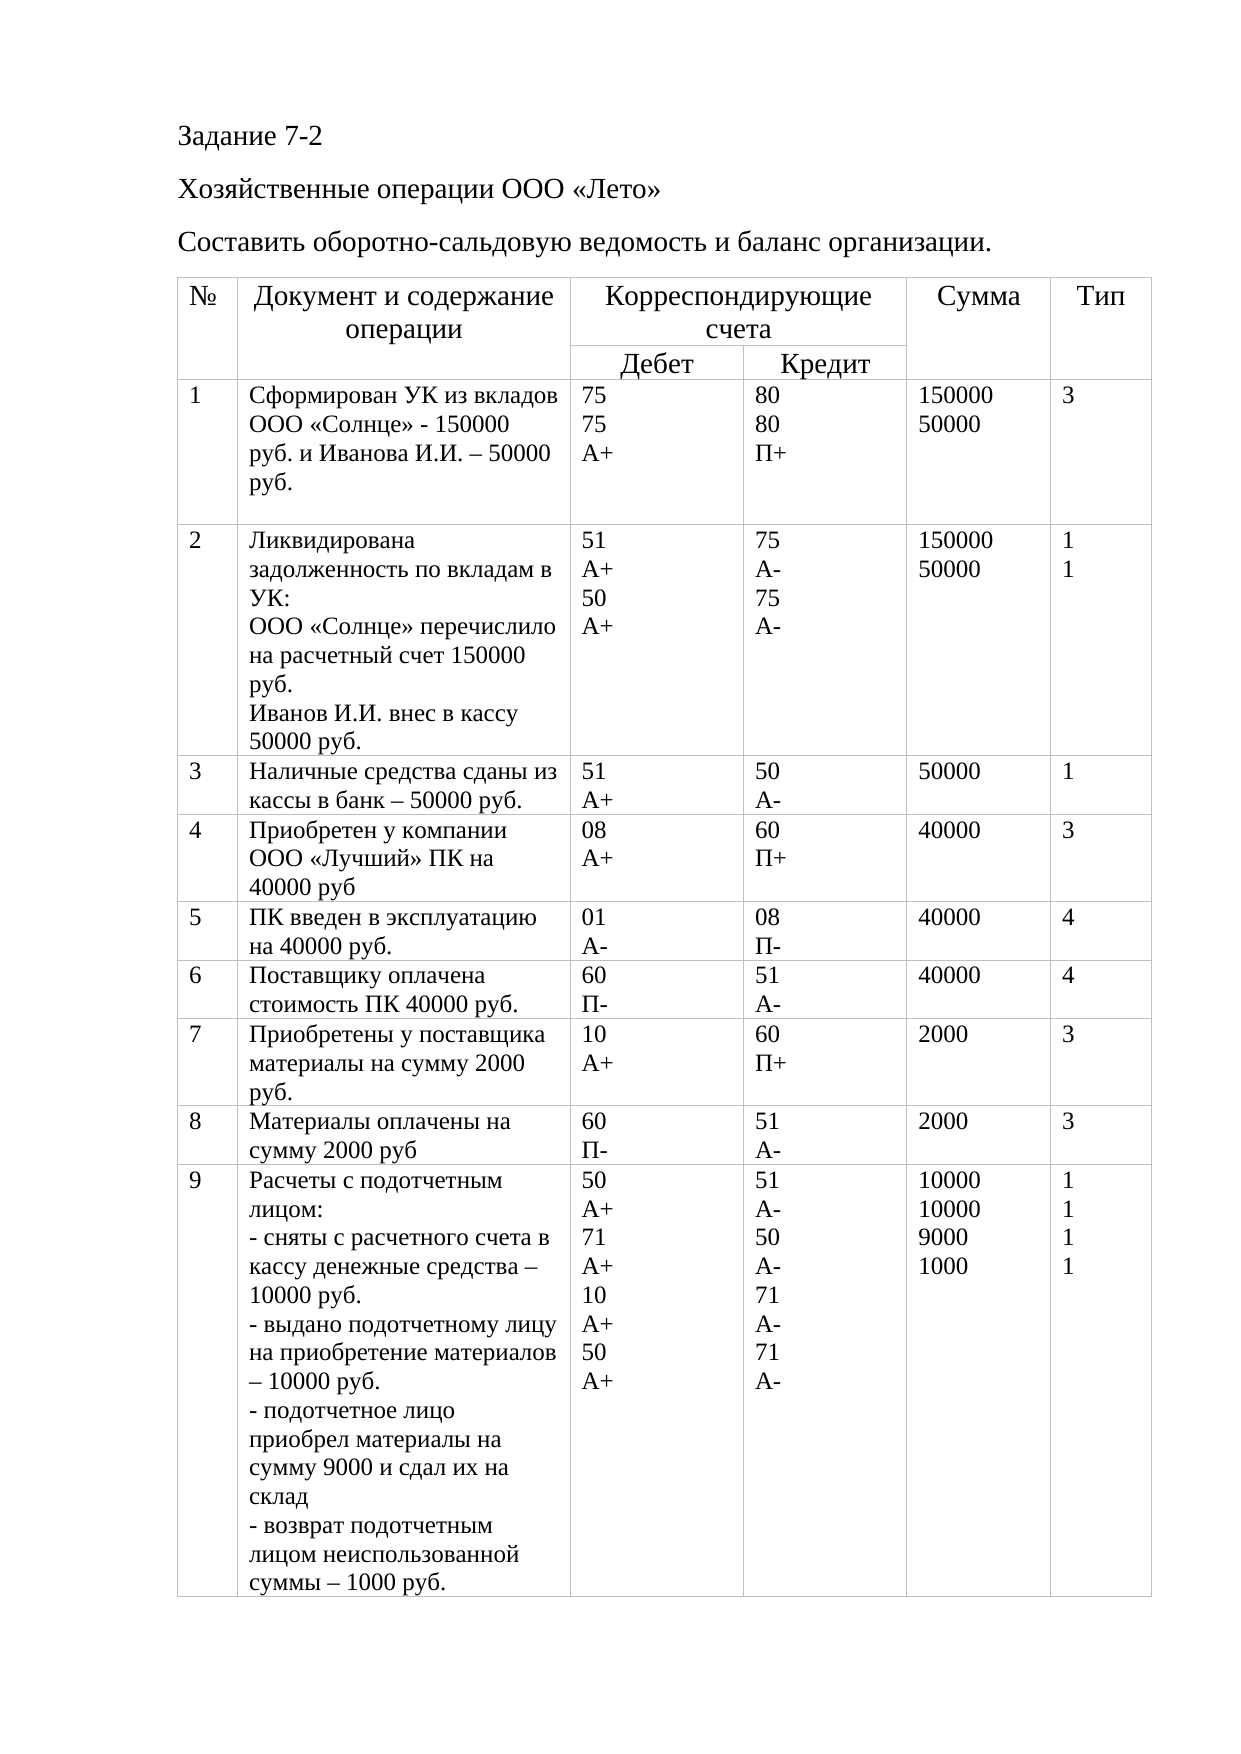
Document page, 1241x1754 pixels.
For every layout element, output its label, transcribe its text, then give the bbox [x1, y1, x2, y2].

table_cell 1 1 1 1 [1051, 1165, 1151, 1596]
table_cell 01 А- [571, 902, 743, 959]
table_cell 51 А- [744, 961, 906, 1018]
table_cell 3 [1051, 380, 1151, 524]
table_cell 60 П+ [744, 815, 906, 901]
table_cell 50 А- [744, 756, 906, 814]
table_cell 08 П- [744, 902, 906, 959]
table_cell Дебет [571, 346, 743, 379]
table_cell 50 А+ 71 А+ 10 А+ 50 А+ [571, 1165, 743, 1596]
table_cell 51 А- 50 А- 71 А- 71 А- [744, 1165, 906, 1596]
table_cell 1 1 [1051, 525, 1151, 755]
table_cell 9 [178, 1165, 237, 1596]
text Задание 7-2 [177, 118, 1152, 152]
table_header Сумма [907, 278, 1050, 379]
table_header Документ и содержание операции [238, 278, 570, 379]
table_cell 3 [1051, 1019, 1151, 1105]
table_header Тип [1051, 278, 1151, 379]
table_cell 40000 [907, 961, 1050, 1018]
table_cell Сформирован УК из вкладов ООО «Солнце» - 150000 руб. и Иванова И.И. – 50000 руб. [238, 380, 570, 524]
table_cell 2000 [907, 1019, 1050, 1105]
table_cell 51 А- [744, 1106, 906, 1164]
table_cell 60 П- [571, 961, 743, 1018]
table_cell 1 [178, 380, 237, 524]
table_cell 150000 50000 [907, 525, 1050, 755]
table_cell 4 [1051, 902, 1151, 959]
table_cell 6 [178, 961, 237, 1018]
table_cell Ликвидирована задолженность по вкладам в УК: ООО «Солнце» перечислило на расчетный счет 150000 руб. Иванов И.И. внес в кассу 50000 руб. [238, 525, 570, 755]
table_cell 75 75 А+ [571, 380, 743, 524]
table_cell Приобретен у компании ООО «Лучший» ПК на 40000 руб [238, 815, 570, 901]
table_cell 60 П- [571, 1106, 743, 1164]
text Составить оборотно-сальдовую ведомость и баланс организации. [177, 224, 1152, 257]
table_cell 40000 [907, 815, 1050, 901]
table_cell 1 [1051, 756, 1151, 814]
table_cell 80 80 П+ [744, 380, 906, 524]
table_cell ПК введен в эксплуатацию на 40000 руб. [238, 902, 570, 959]
table_cell 2 [178, 525, 237, 755]
table_cell Материалы оплачены на сумму 2000 руб [238, 1106, 570, 1164]
table_cell 10 А+ [571, 1019, 743, 1105]
text Хозяйственные операции ООО «Лето» [177, 171, 1152, 204]
table_cell 3 [1051, 815, 1151, 901]
table_cell Кредит [744, 346, 906, 379]
table_cell 51 А+ 50 А+ [571, 525, 743, 755]
table_header Корреспондирующие счета [571, 278, 906, 345]
table_cell 08 А+ [571, 815, 743, 901]
table_cell 40000 [907, 902, 1050, 959]
table_cell Расчеты с подотчетным лицом: - сняты с расчетного счета в кассу денежные средства – 10000 руб. - выдано подотчетному лицу на приобретение материалов – 10000 руб. - подотчетное лицо приобрел материалы на сумму 9000 и сдал их на склад - возврат подотчетным лицом неиспользованной суммы – 1000 руб. [238, 1165, 570, 1596]
table_cell Приобретены у поставщика материалы на сумму 2000 руб. [238, 1019, 570, 1105]
table_cell 150000 50000 [907, 380, 1050, 524]
table_cell 51 А+ [571, 756, 743, 814]
table_cell Поставщику оплачена стоимость ПК 40000 руб. [238, 961, 570, 1018]
table_cell 5 [178, 902, 237, 959]
table_cell 60 П+ [744, 1019, 906, 1105]
table_cell 50000 [907, 756, 1050, 814]
table_header № [178, 278, 237, 379]
table_cell 8 [178, 1106, 237, 1164]
table_cell 75 А- 75 А- [744, 525, 906, 755]
table_cell 4 [1051, 961, 1151, 1018]
table_cell Наличные средства сданы из кассы в банк – 50000 руб. [238, 756, 570, 814]
table_cell 10000 10000 9000 1000 [907, 1165, 1050, 1596]
table_cell 3 [1051, 1106, 1151, 1164]
table_cell 4 [178, 815, 237, 901]
table_cell 7 [178, 1019, 237, 1105]
table_cell 3 [178, 756, 237, 814]
table_cell 2000 [907, 1106, 1050, 1164]
